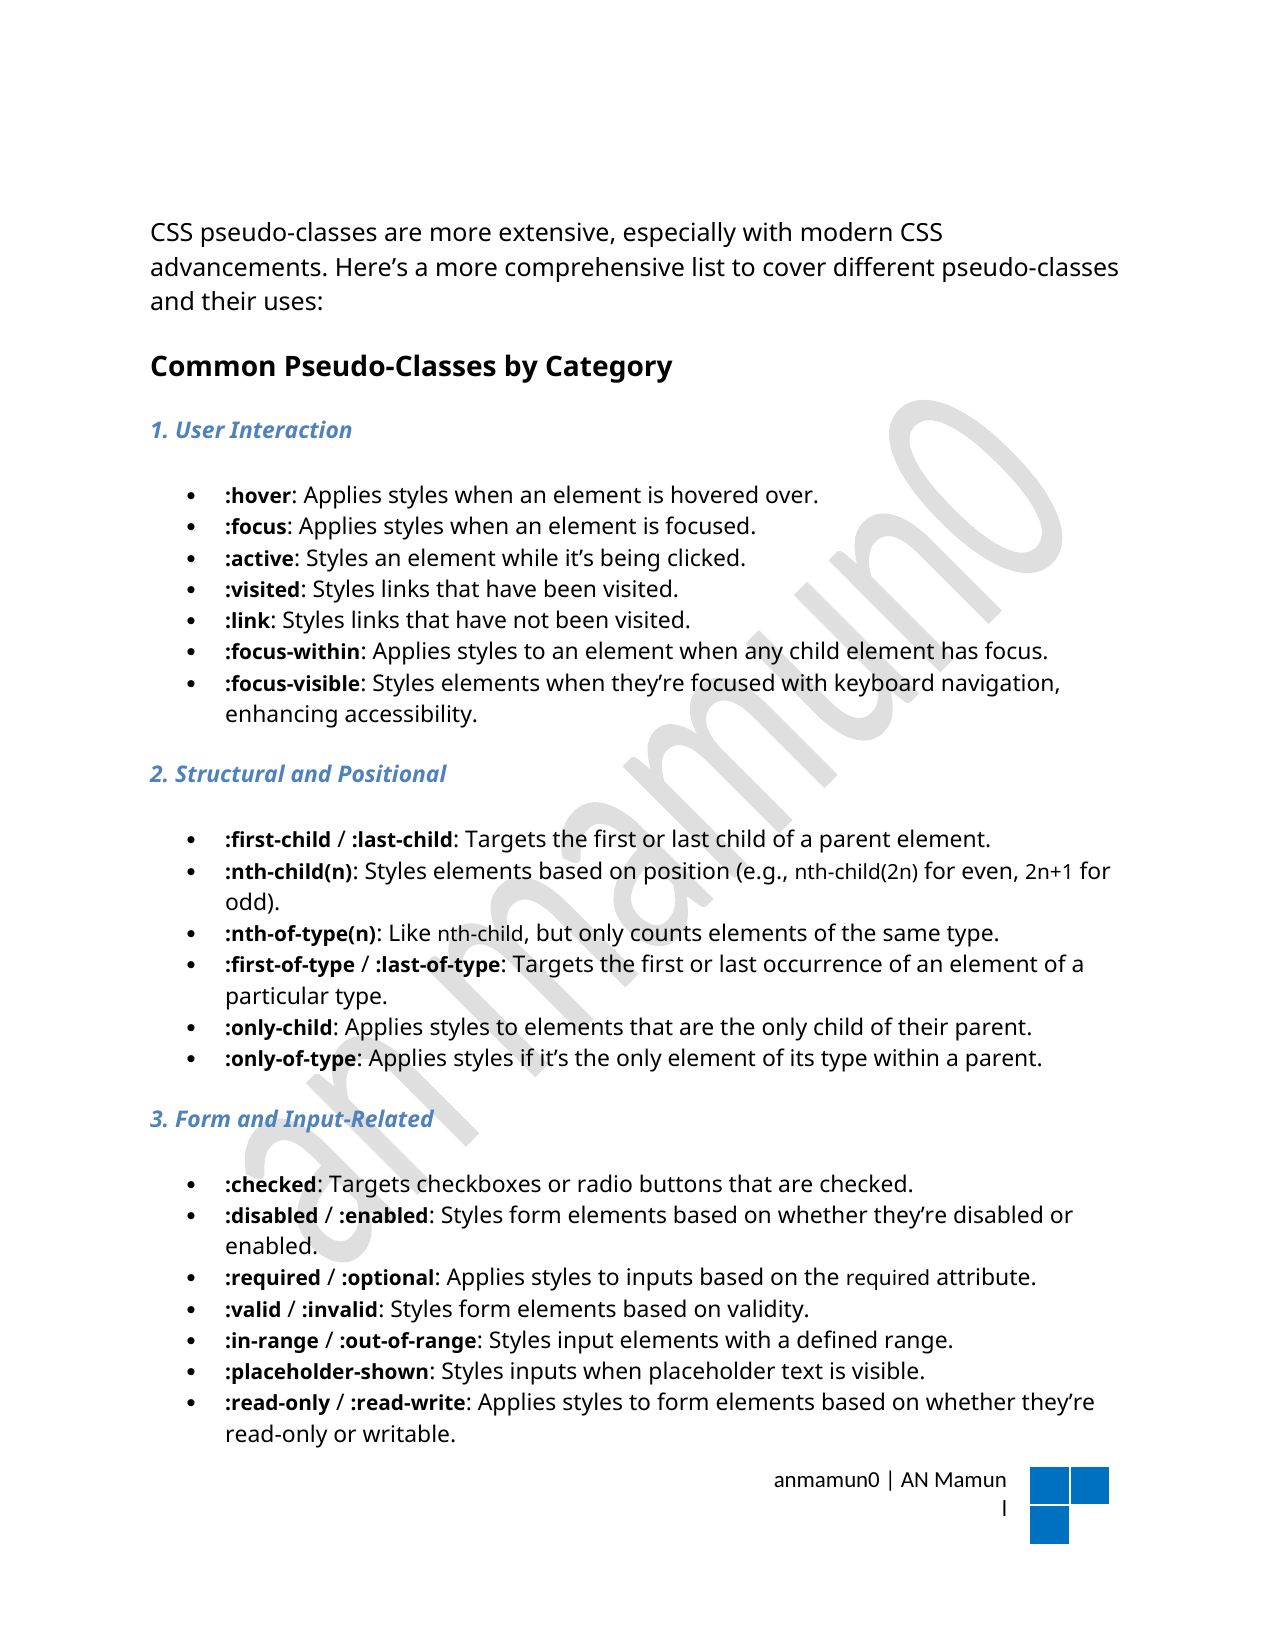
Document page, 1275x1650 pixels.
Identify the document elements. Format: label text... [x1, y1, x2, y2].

subtitle 2. Structural and Positional [150, 758, 1125, 789]
list :disabled / :enabled: Styles form elements based on whether they’re disabled or enabled. [187, 1199, 1125, 1261]
subtitle 3. Form and Input-Related [150, 1102, 1125, 1134]
list :in-range / :out-of-range: Styles input elements with a defined range. [187, 1324, 1125, 1355]
list :focus-visible: Styles elements when they’re focused with keyboard navigation, enhancing accessibility. [187, 667, 1125, 729]
list :only-of-type: Applies styles if it’s the only element of its type within a parent. [187, 1042, 1125, 1073]
list :hover: Applies styles when an element is hovered over. [187, 479, 1125, 510]
list :placeholder-shown: Styles inputs when placeholder text is visible. [187, 1355, 1125, 1386]
list :visited: Styles links that have been visited. [187, 573, 1125, 604]
list :only-child: Applies styles to elements that are the only child of their parent. [187, 1011, 1125, 1042]
list :active: Styles an element while it’s being clicked. [187, 542, 1125, 573]
list :nth-of-type(n): Like nth-child, but only counts elements of the same type. [187, 917, 1125, 948]
subtitle 1. User Interaction [150, 414, 1125, 445]
list :nth-child(n): Styles elements based on position (e.g., nth-child(2n) for even, 2n+1 for odd). [187, 854, 1125, 917]
list :focus-within: Applies styles to an element when any child element has focus. [187, 635, 1125, 667]
list :first-child / :last-child: Targets the first or last child of a parent element. [187, 823, 1125, 854]
text CSS pseudo-classes are more extensive, especially with modern CSS advancements. Here’s a more comprehensive list to cover different pseudo-classes and their uses: [150, 215, 1125, 317]
list :read-only / :read-write: Applies styles to form elements based on whether they’re read-only or writable. [187, 1386, 1125, 1449]
subtitle Common Pseudo-Classes by Category [150, 346, 1125, 385]
list :required / :optional: Applies styles to inputs based on the required attribute. [187, 1261, 1125, 1293]
list :first-of-type / :last-of-type: Targets the first or last occurrence of an element of a particular type. [187, 948, 1125, 1011]
list :focus: Applies styles when an element is focused. [187, 510, 1125, 542]
list :link: Styles links that have not been visited. [187, 604, 1125, 635]
list :checked: Targets checkboxes or radio buttons that are checked. [187, 1168, 1125, 1199]
list :valid / :invalid: Styles form elements based on validity. [187, 1293, 1125, 1324]
